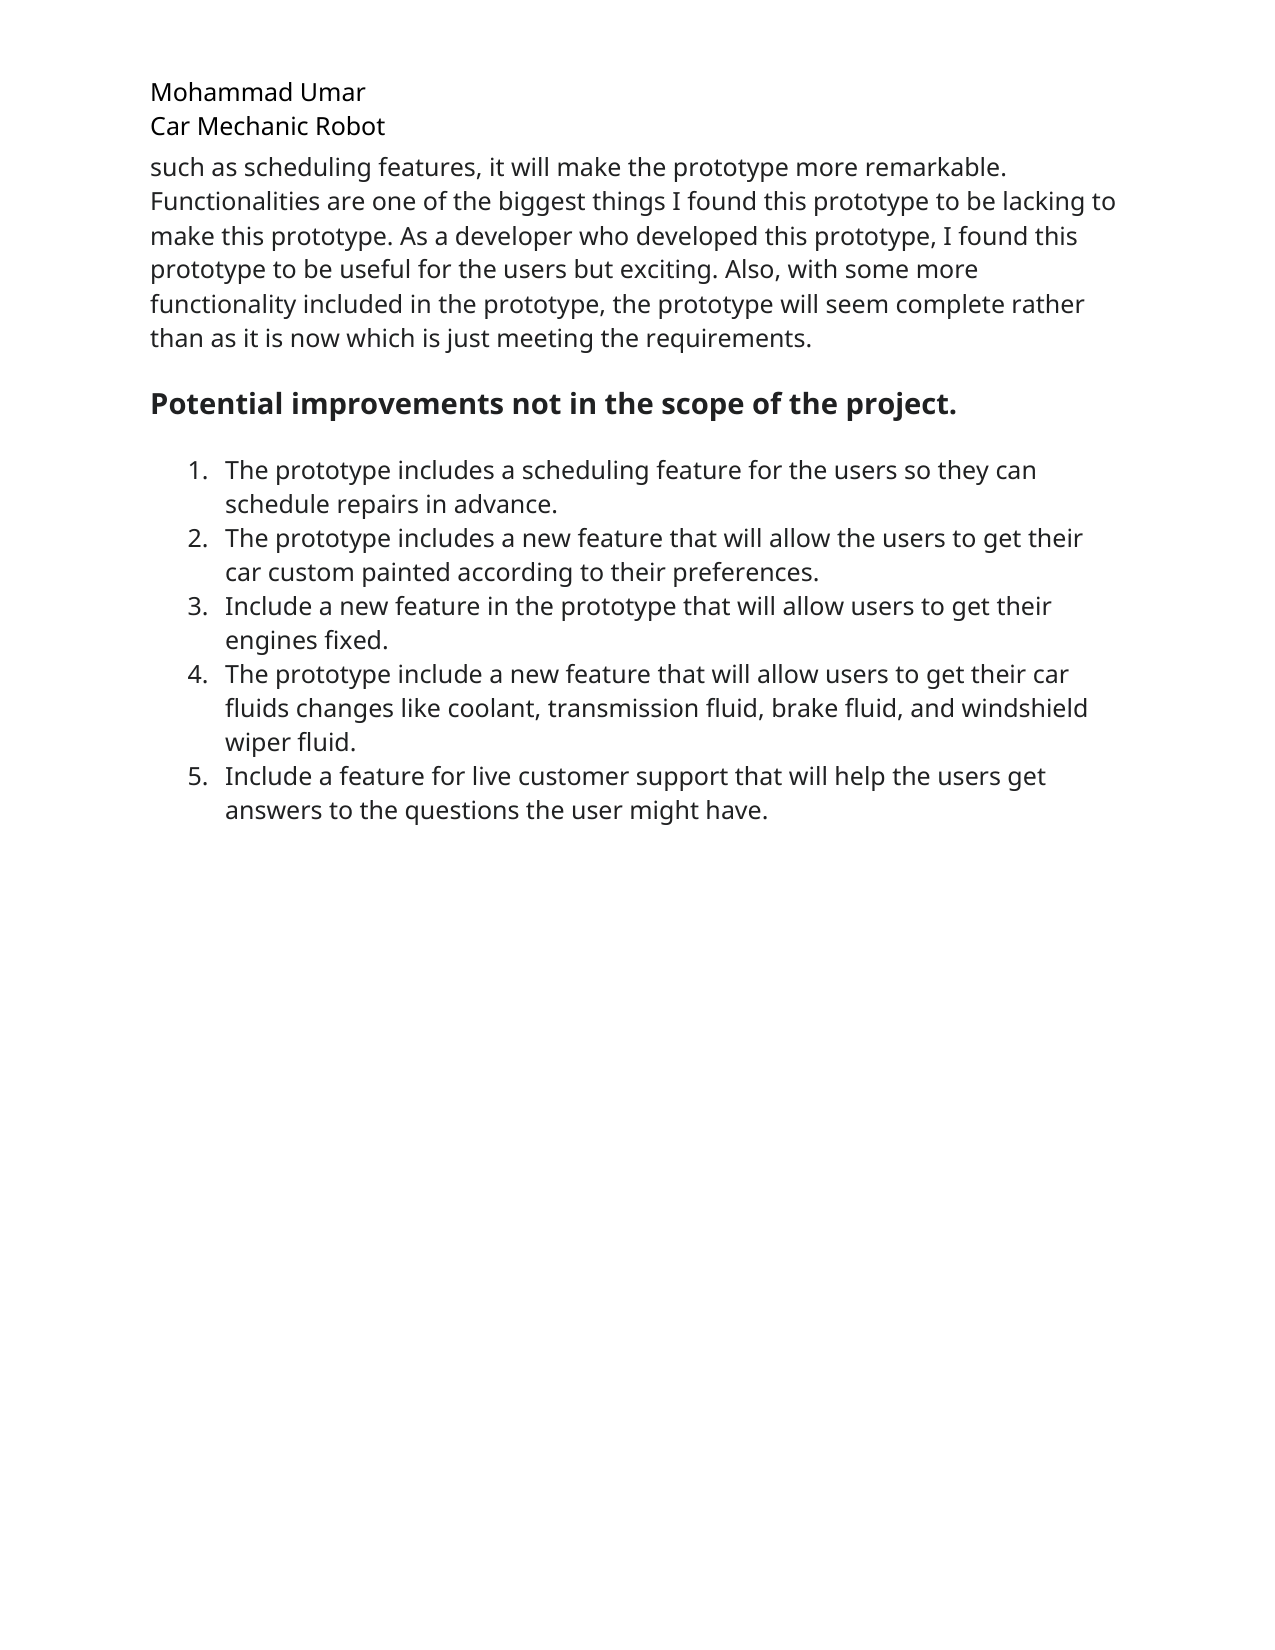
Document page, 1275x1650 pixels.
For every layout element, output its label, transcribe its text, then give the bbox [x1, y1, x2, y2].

text Potential improvements not in the scope of the project. [150, 383, 1125, 423]
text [150, 150, 1125, 354]
list The prototype includes a scheduling feature for the users so they can schedule repairs in advance. [187, 452, 1125, 521]
list The prototype includes a new feature that will allow the users to get their car custom painted according to their preferences. [187, 521, 1125, 589]
list The prototype include a new feature that will allow users to get their car fluids changes like coolant, transmission fluid, brake fluid, and windshield wiper fluid. [187, 657, 1125, 759]
list Include a feature for live customer support that will help the users get answers to the questions the user might have. [187, 759, 1125, 827]
list Include a new feature in the prototype that will allow users to get their engines fixed. [187, 589, 1125, 657]
